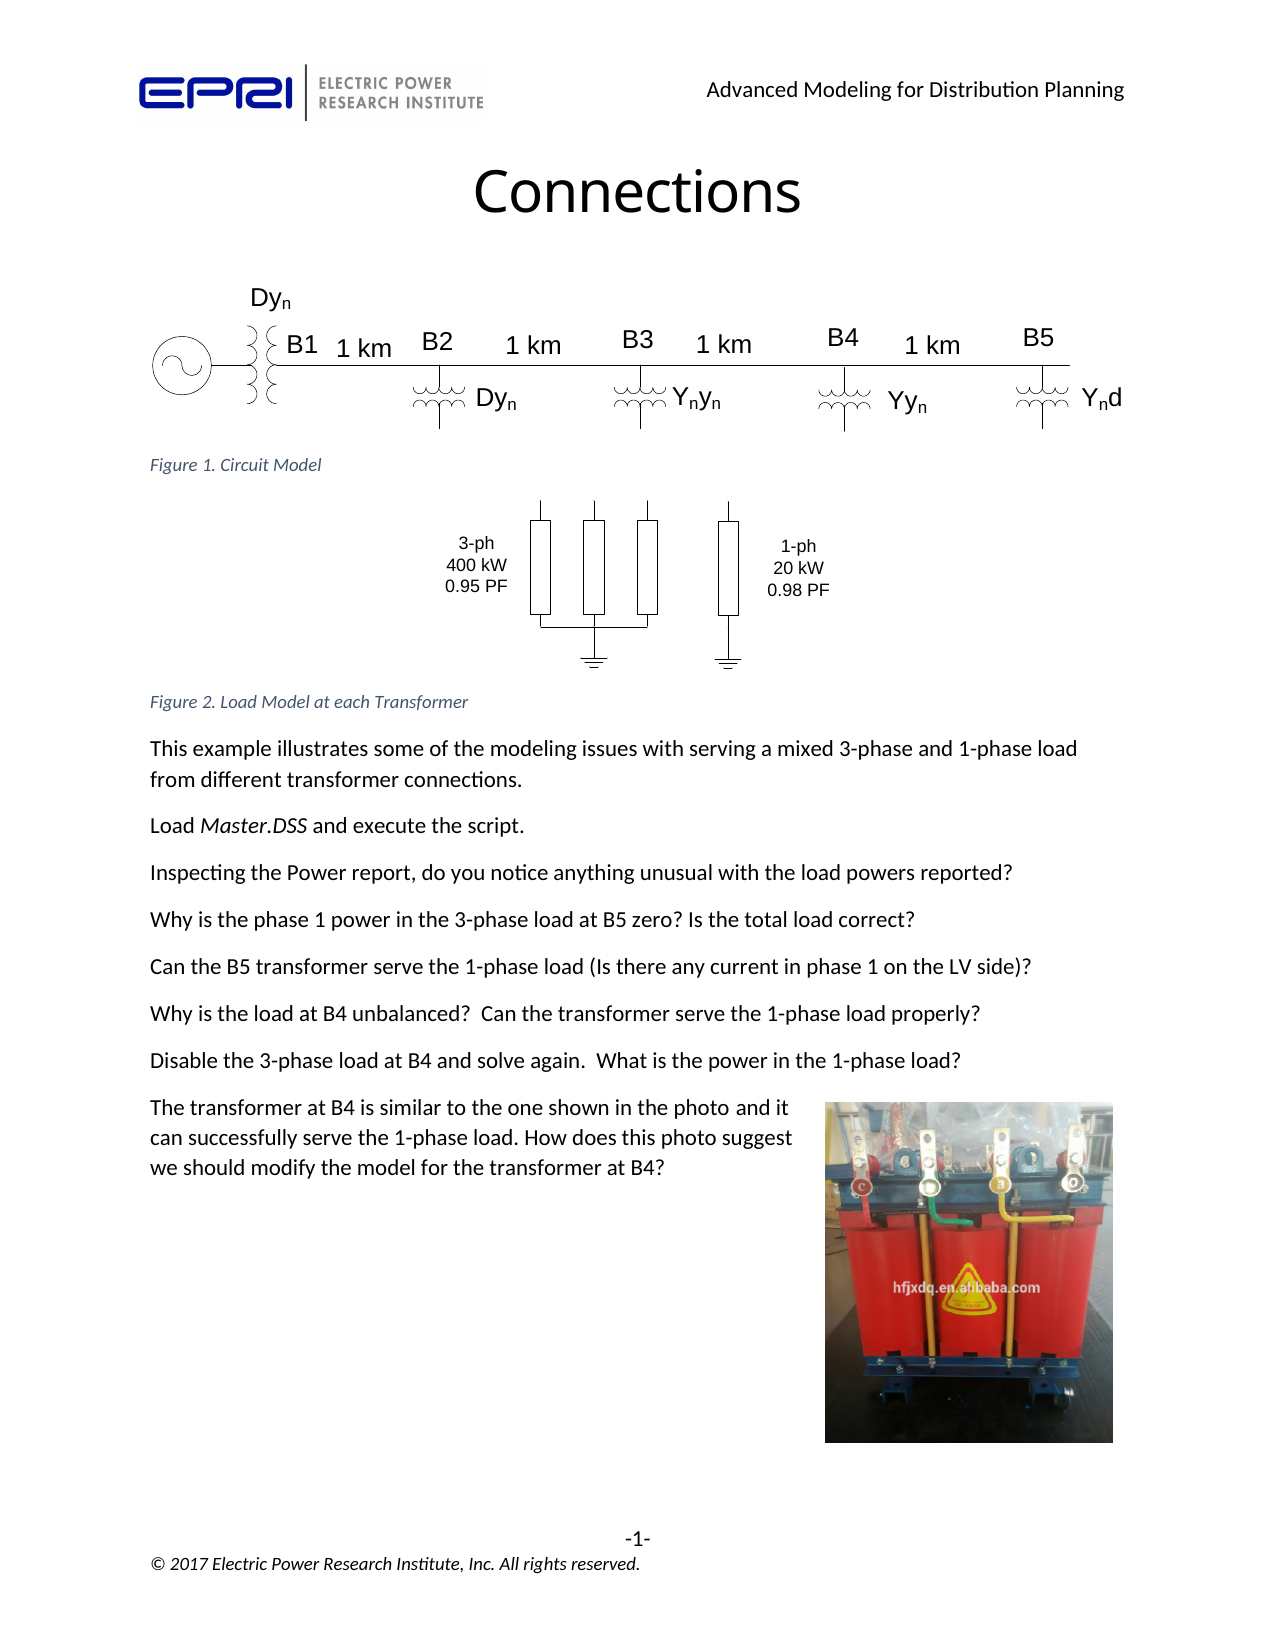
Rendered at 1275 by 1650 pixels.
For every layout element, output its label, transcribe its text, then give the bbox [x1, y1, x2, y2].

text Why is the phase 1 power in the 3-phase load at B5 zero? Is the total load correct? [150, 905, 1125, 933]
text Load Master.DSS and execute the script. [150, 812, 1125, 839]
text Why is the load at B4 unbalanced? Can the transformer serve the 1-phase load properly? [150, 999, 1125, 1027]
picture [825, 1102, 1116, 1443]
text Disable the 3-phase load at B4 and solve again. What is the power in the 1-phase load? [150, 1046, 1125, 1074]
picture [136, 62, 486, 124]
text Inspecting the Power report, do you notice anything unusual with the load powers reported? [150, 858, 1125, 886]
text Can the B5 transformer serve the 1-phase load (Is there any current in phase 1 on the LV side)? [150, 952, 1125, 980]
text The transformer at B4 is similar to the one shown in the photo and it can successfully serve the 1-phase load. How does this photo suggest we should modify the model for the transformer at B4? [150, 1093, 1125, 1181]
text This example illustrates some of the modeling issues with serving a mixed 3-phase and 1-phase load from different transformer connections. [150, 734, 1125, 793]
title Connections [150, 150, 1125, 229]
